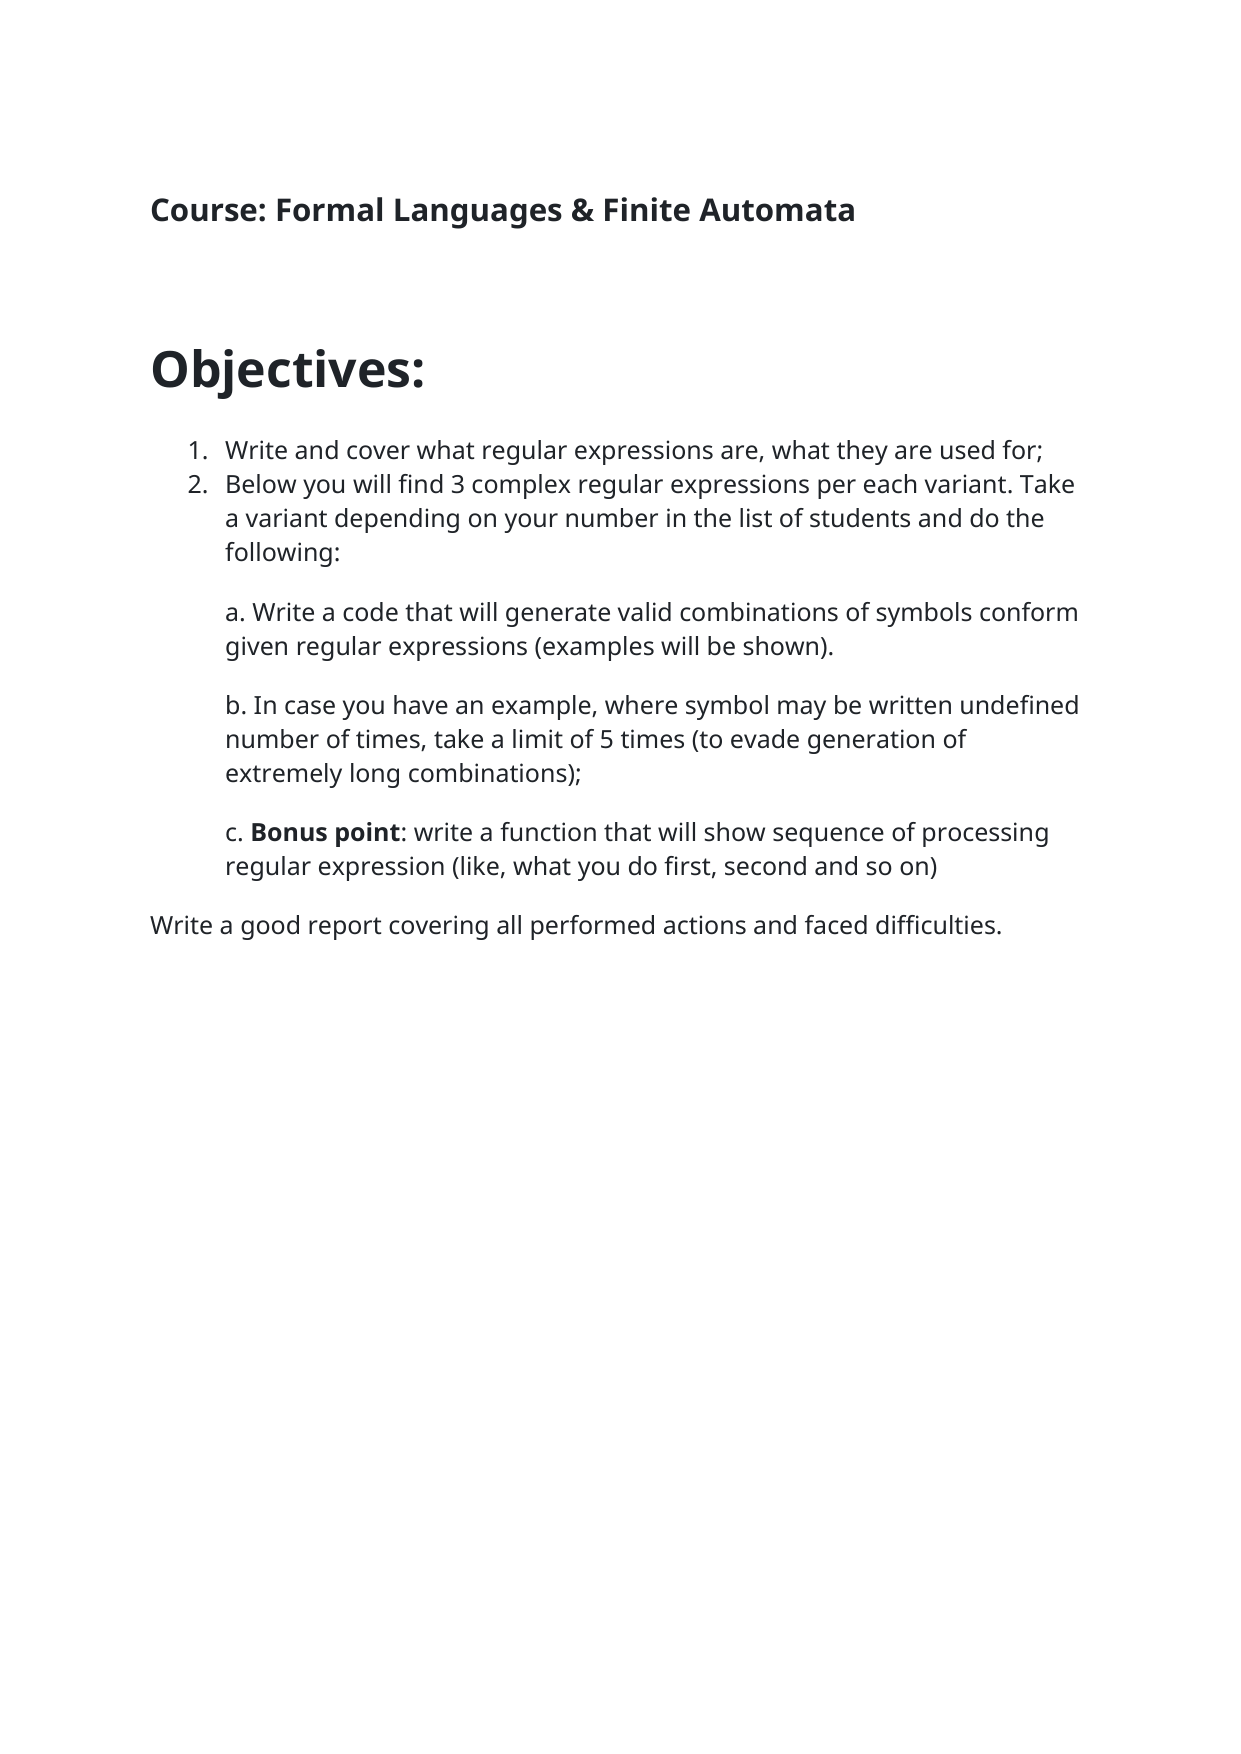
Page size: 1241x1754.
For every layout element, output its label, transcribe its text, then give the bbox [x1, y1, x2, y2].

list Write and cover what regular expressions are, what they are used for; [187, 433, 1090, 467]
text Write a good report covering all performed actions and faced difficulties. [150, 908, 1090, 942]
subtitle Objectives: [150, 334, 1090, 402]
subtitle Course: Formal Languages & Finite Automata [150, 187, 1090, 230]
text b. In case you have an example, where symbol may be written undefined number of times, take a limit of 5 times (to evade generation of extremely long combinations); [225, 687, 1090, 789]
text a. Write a code that will generate valid combinations of symbols conform given regular expressions (examples will be shown). [225, 594, 1090, 662]
list Below you will find 3 complex regular expressions per each variant. Take a variant depending on your number in the list of students and do the following: [187, 467, 1090, 569]
text c. Bonus point: write a function that will show sequence of processing regular expression (like, what you do first, second and so on) [225, 814, 1090, 883]
